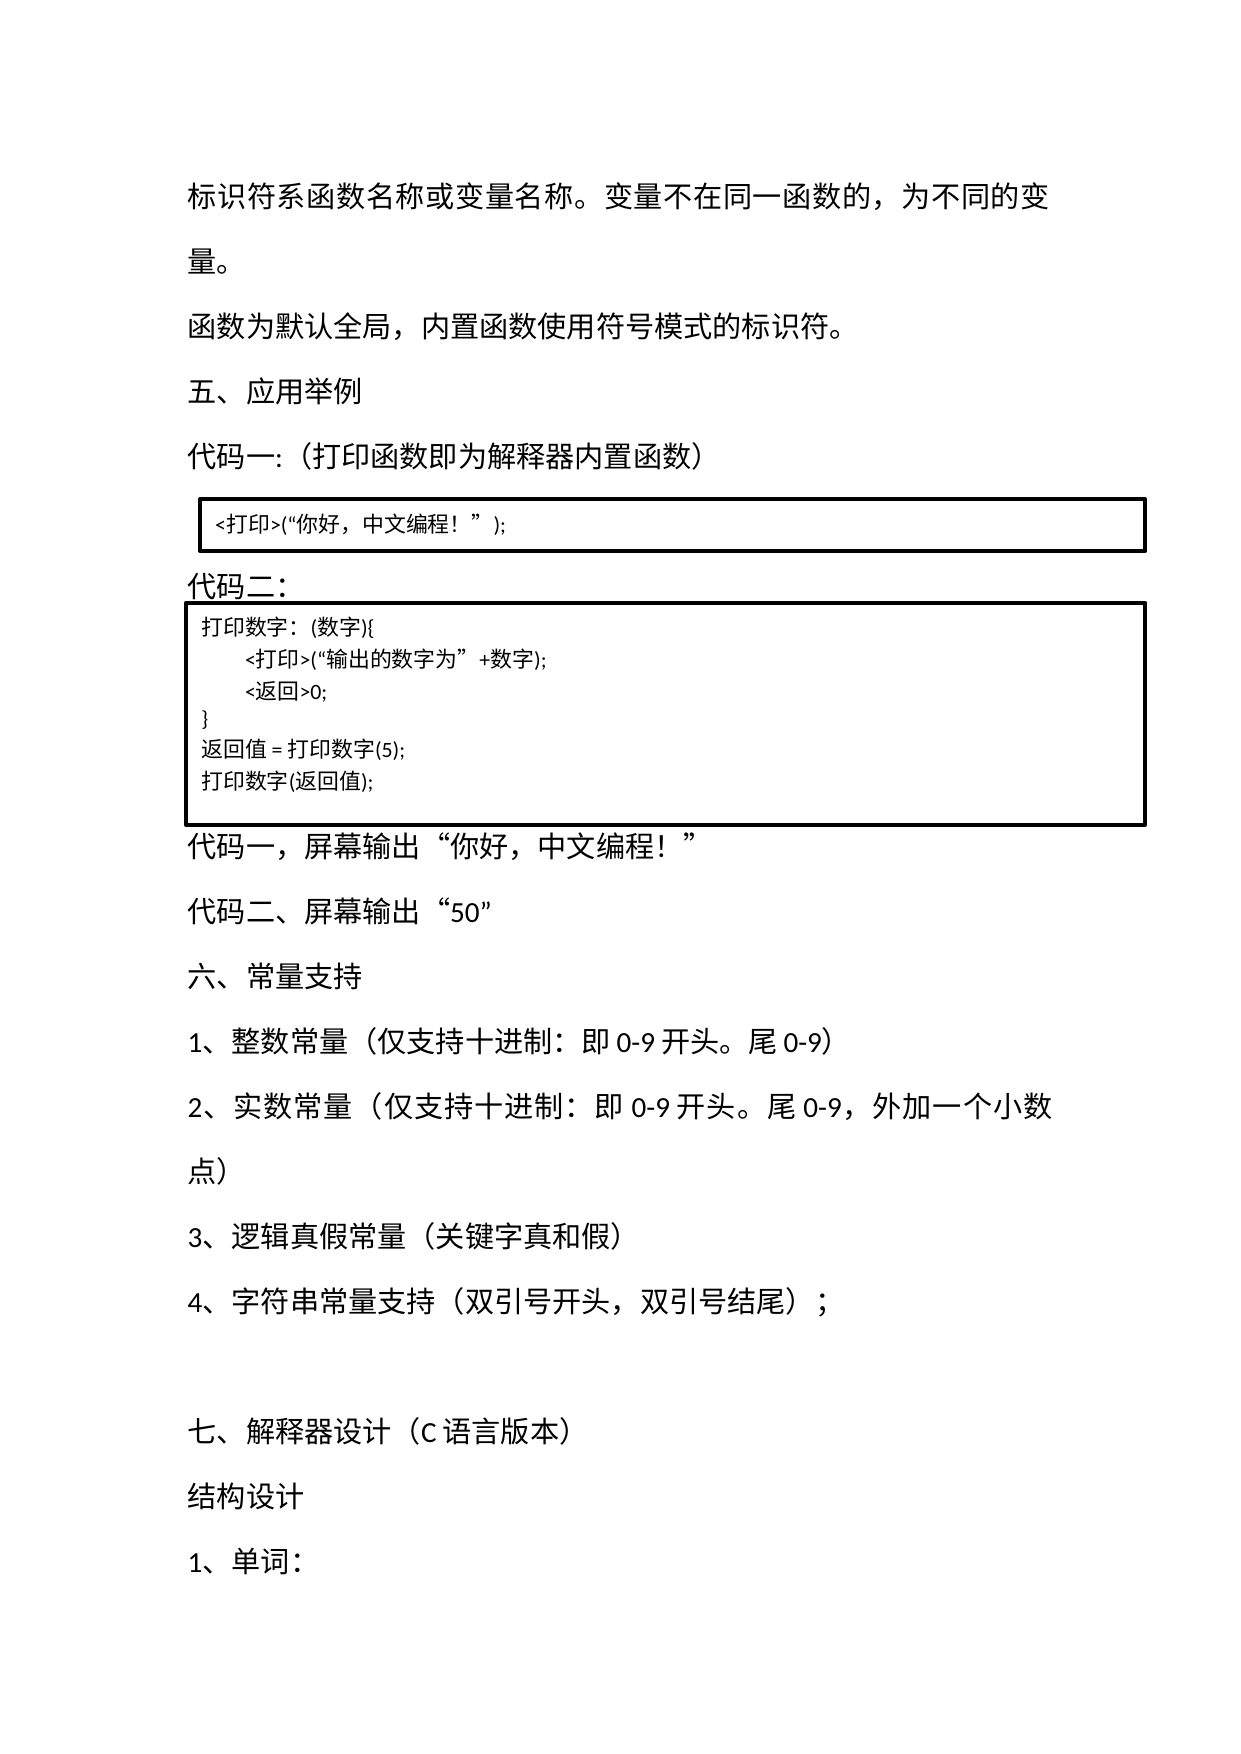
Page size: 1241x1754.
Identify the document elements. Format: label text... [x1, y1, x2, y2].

text 1、整数常量（仅支持十进制：即0-9开头。尾0-9） [187, 1007, 1053, 1072]
text 代码二： [187, 552, 1053, 601]
text 函数为默认全局，内置函数使用符号模式的标识符。 [187, 292, 1053, 357]
text 七、解释器设计（C语言版本） [187, 1397, 1053, 1462]
text 代码一:（打印函数即为解释器内置函数） [187, 422, 1053, 487]
text 标识符系函数名称或变量名称。变量不在同一函数的，为不同的变量。 [187, 162, 1053, 292]
text 2、实数常量（仅支持十进制：即0-9开头。尾0-9，外加一个小数点） [187, 1072, 1053, 1202]
text 五、应用举例 [187, 357, 1053, 422]
text 4、字符串常量支持（双引号开头，双引号结尾）； [187, 1267, 1053, 1332]
text 代码一，屏幕输出“你好，中文编程！” [187, 827, 1053, 877]
text 3、逻辑真假常量（关键字真和假） [187, 1202, 1053, 1267]
text 结构设计 [187, 1462, 1053, 1527]
text 六、常量支持 [187, 942, 1053, 1007]
text 代码二、屏幕输出“50” [187, 877, 1053, 942]
text 1、单词： [187, 1527, 1053, 1592]
